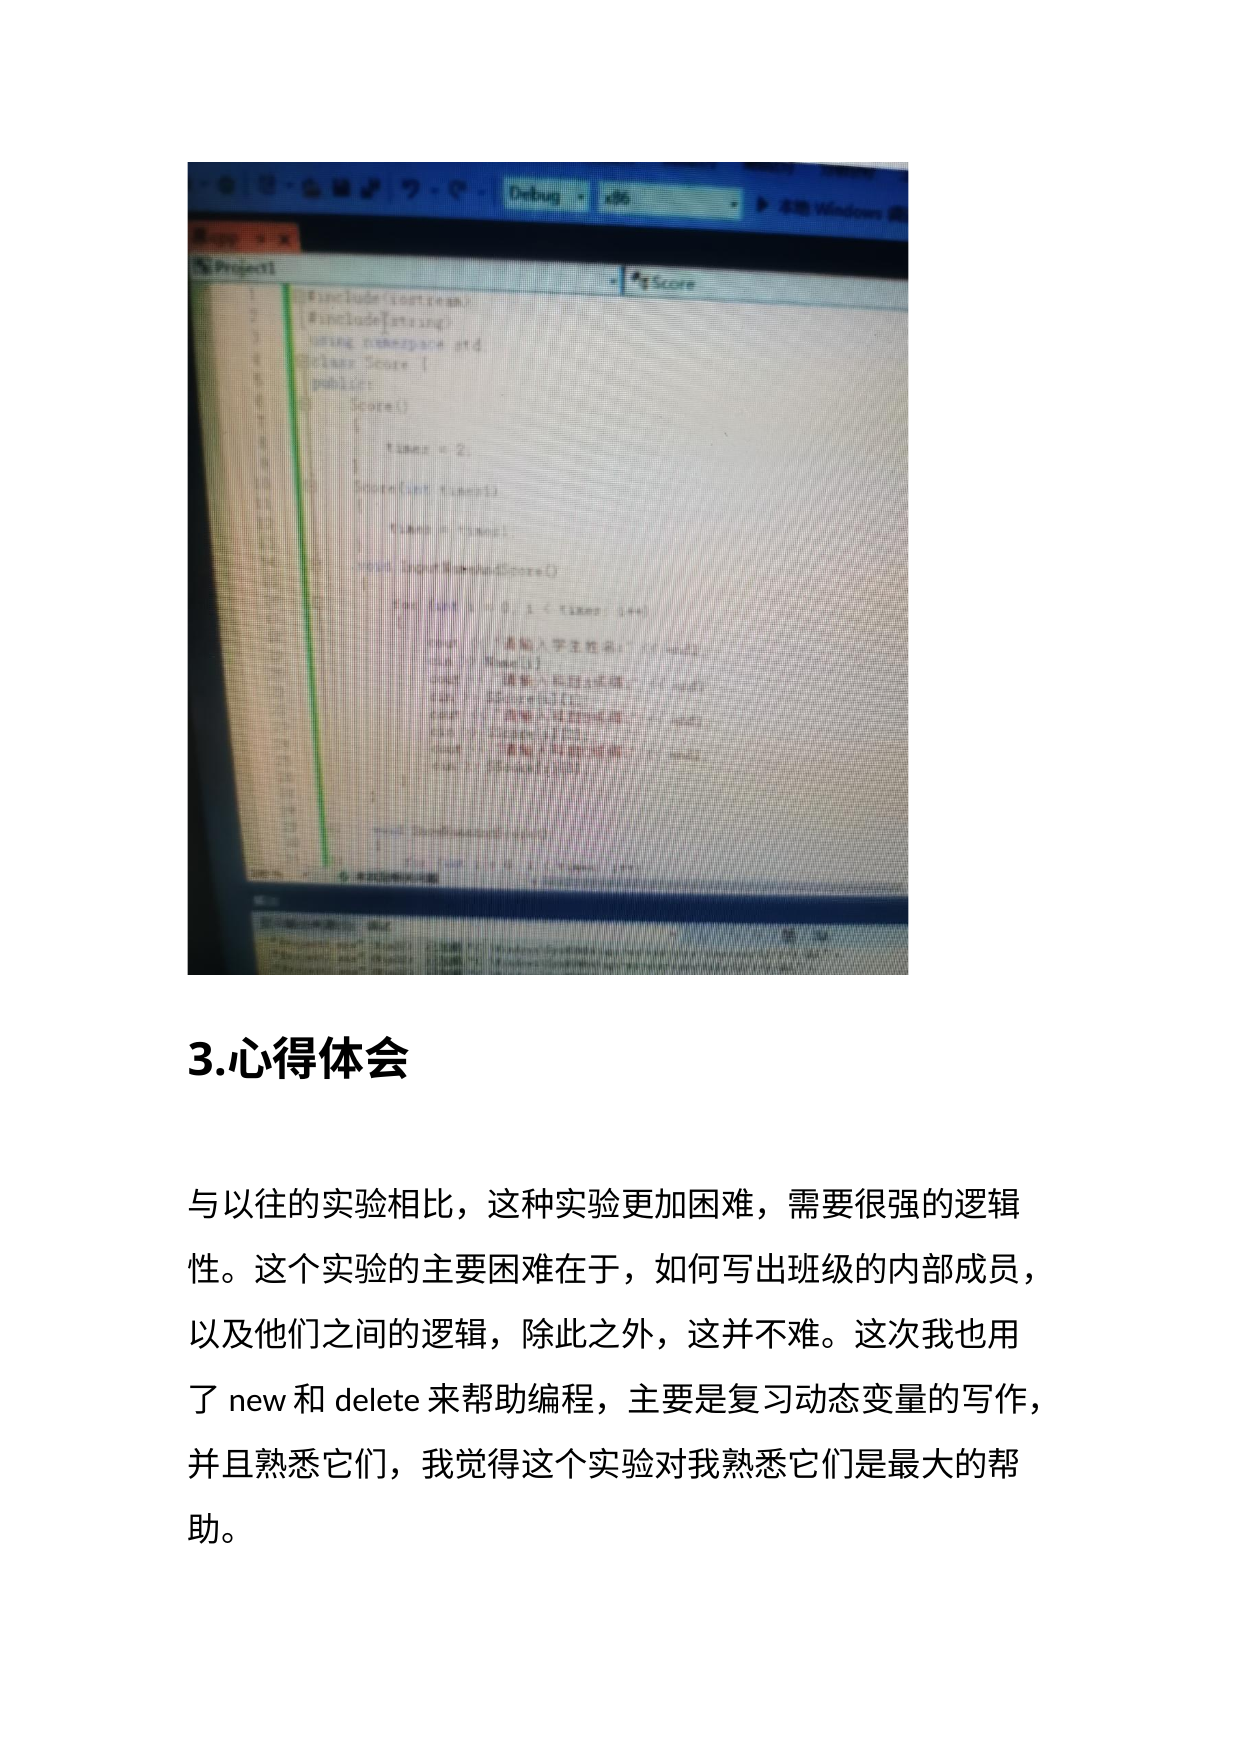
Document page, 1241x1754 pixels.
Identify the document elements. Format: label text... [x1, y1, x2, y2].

text 3.心得体会 [187, 1007, 1053, 1104]
picture [187, 162, 909, 975]
text 与以往的实验相比，这种实验更加困难，需要很强的逻辑性。这个实验的主要困难在于，如何写出班级的内部成员，以及他们之间的逻辑，除此之外，这并不难。这次我也用了 new 和 delete 来帮助编程，主要是复习动态变量的写作，并且熟悉它们，我觉得这个实验对我熟悉它们是最大的帮助。 [187, 1169, 1053, 1559]
